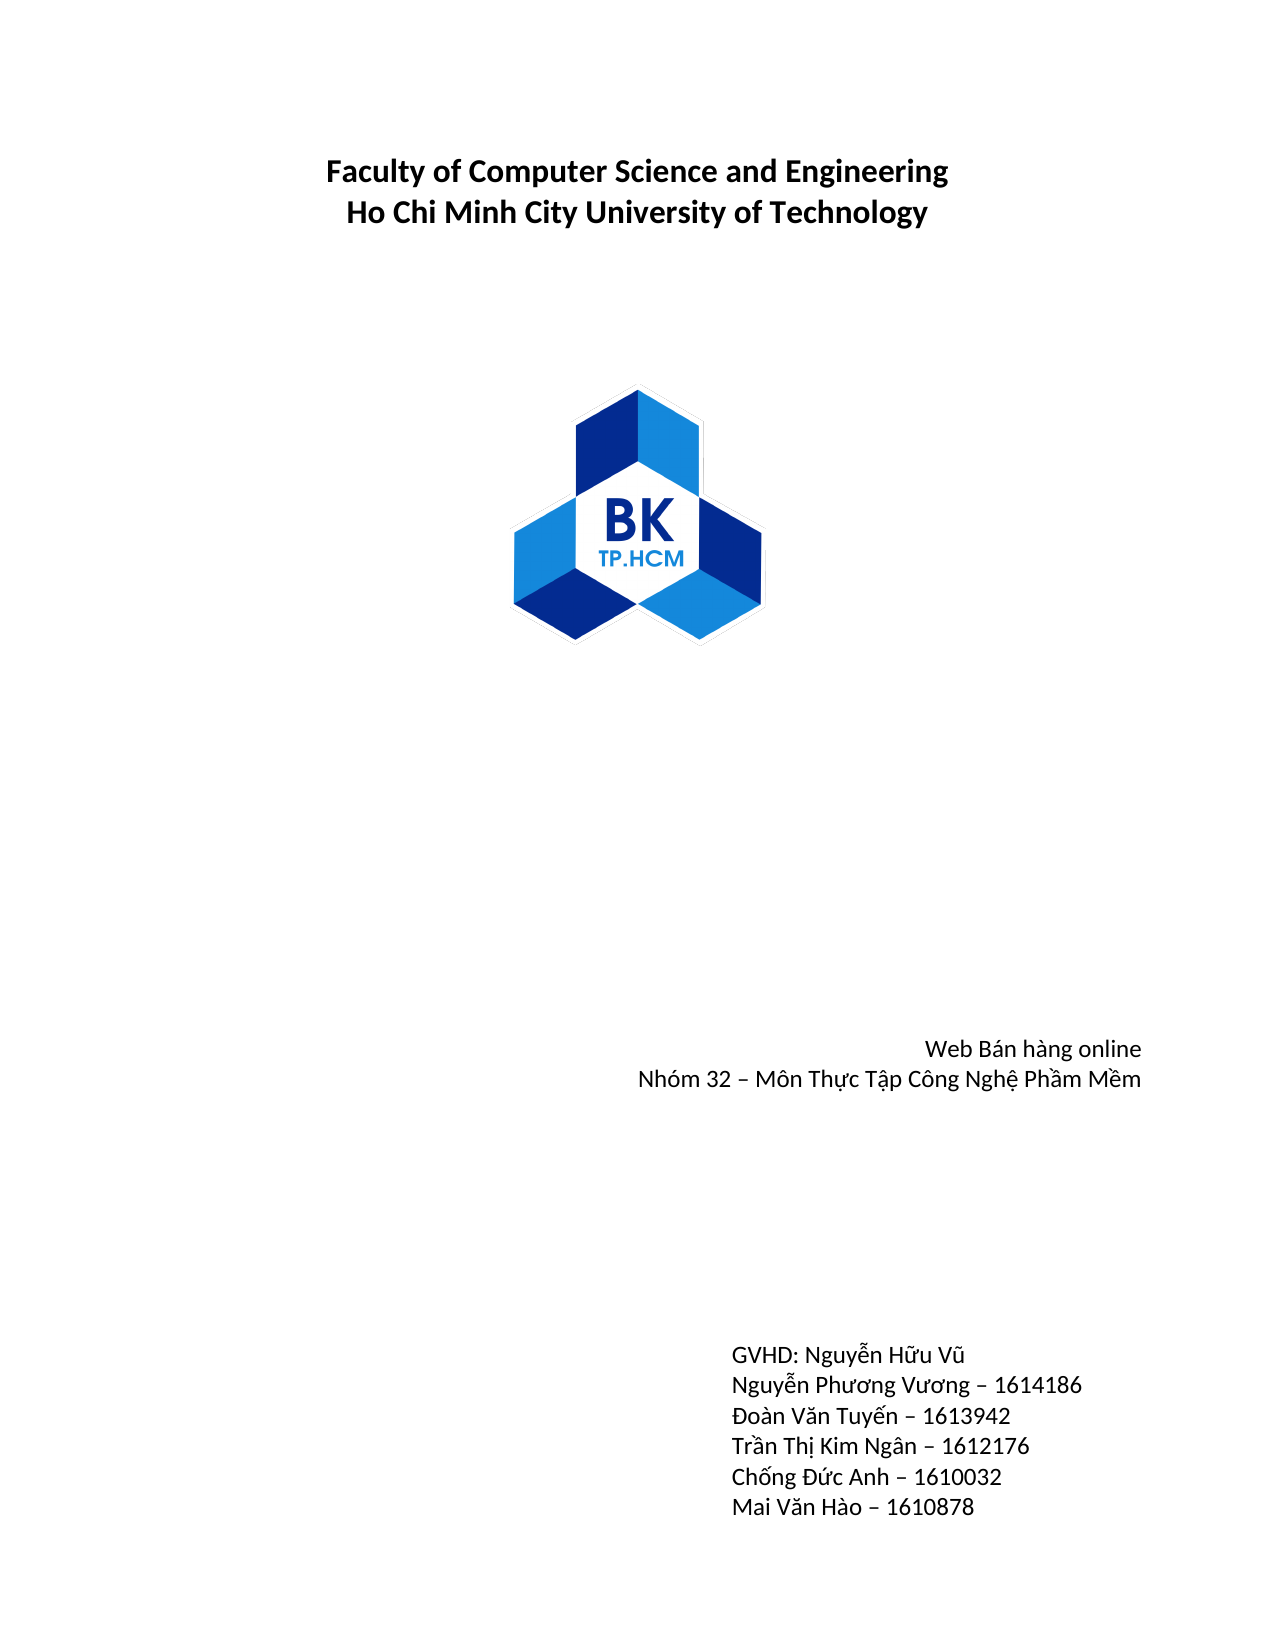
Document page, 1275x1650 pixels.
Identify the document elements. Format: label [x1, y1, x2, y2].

picture [509, 384, 766, 646]
